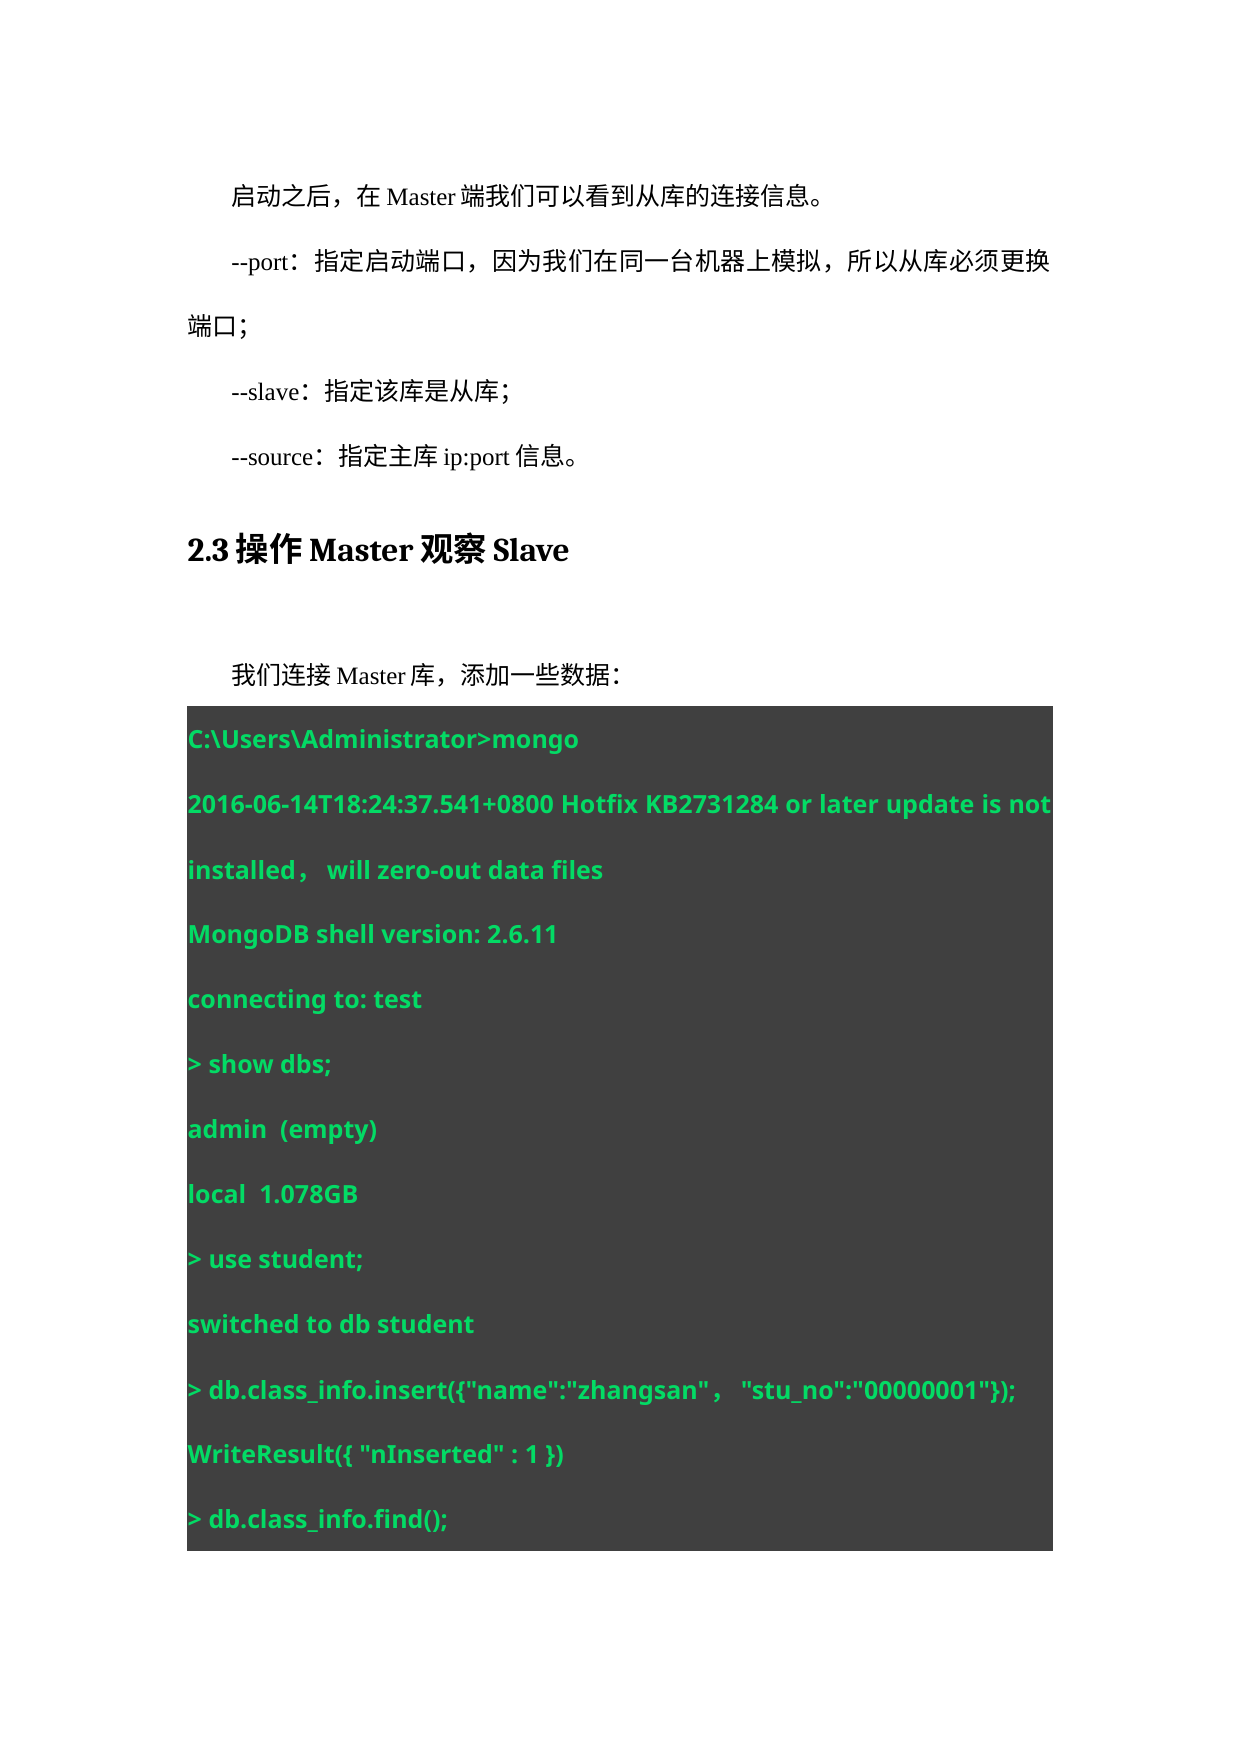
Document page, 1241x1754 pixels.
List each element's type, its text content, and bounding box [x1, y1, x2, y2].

text > db.class_info.insert({"name":"zhangsan"， "stu_no":"00000001"}); [187, 1356, 1053, 1421]
text WriteResult({ "nInserted" : 1 }) [187, 1421, 1053, 1486]
text 启动之后，在Master端我们可以看到从库的连接信息。 [187, 162, 1053, 227]
text --source：指定主库ip:port信息。 [187, 422, 1053, 487]
text local 1.078GB [187, 1161, 1053, 1226]
text MongoDB shell version: 2.6.11 [187, 901, 1053, 966]
text --port：指定启动端口，因为我们在同一台机器上模拟，所以从库必须更换端口； [187, 227, 1053, 357]
text > db.class_info.find(); [187, 1486, 1053, 1551]
text --slave：指定该库是从库； [187, 357, 1053, 422]
text admin (empty) [187, 1096, 1053, 1161]
text > show dbs; [187, 1031, 1053, 1096]
text > use student; [187, 1226, 1053, 1291]
text 2016-06-14T18:24:37.541+0800 Hotfix KB2731284 or later update is not installed， will zero-out data files [187, 771, 1053, 901]
subtitle 2.3操作Master观察Slave [187, 514, 1053, 579]
text C:\Users\Administrator>mongo [187, 706, 1053, 771]
text switched to db student [187, 1291, 1053, 1356]
text connecting to: test [187, 966, 1053, 1031]
text 我们连接Master库，添加一些数据： [187, 641, 1053, 706]
